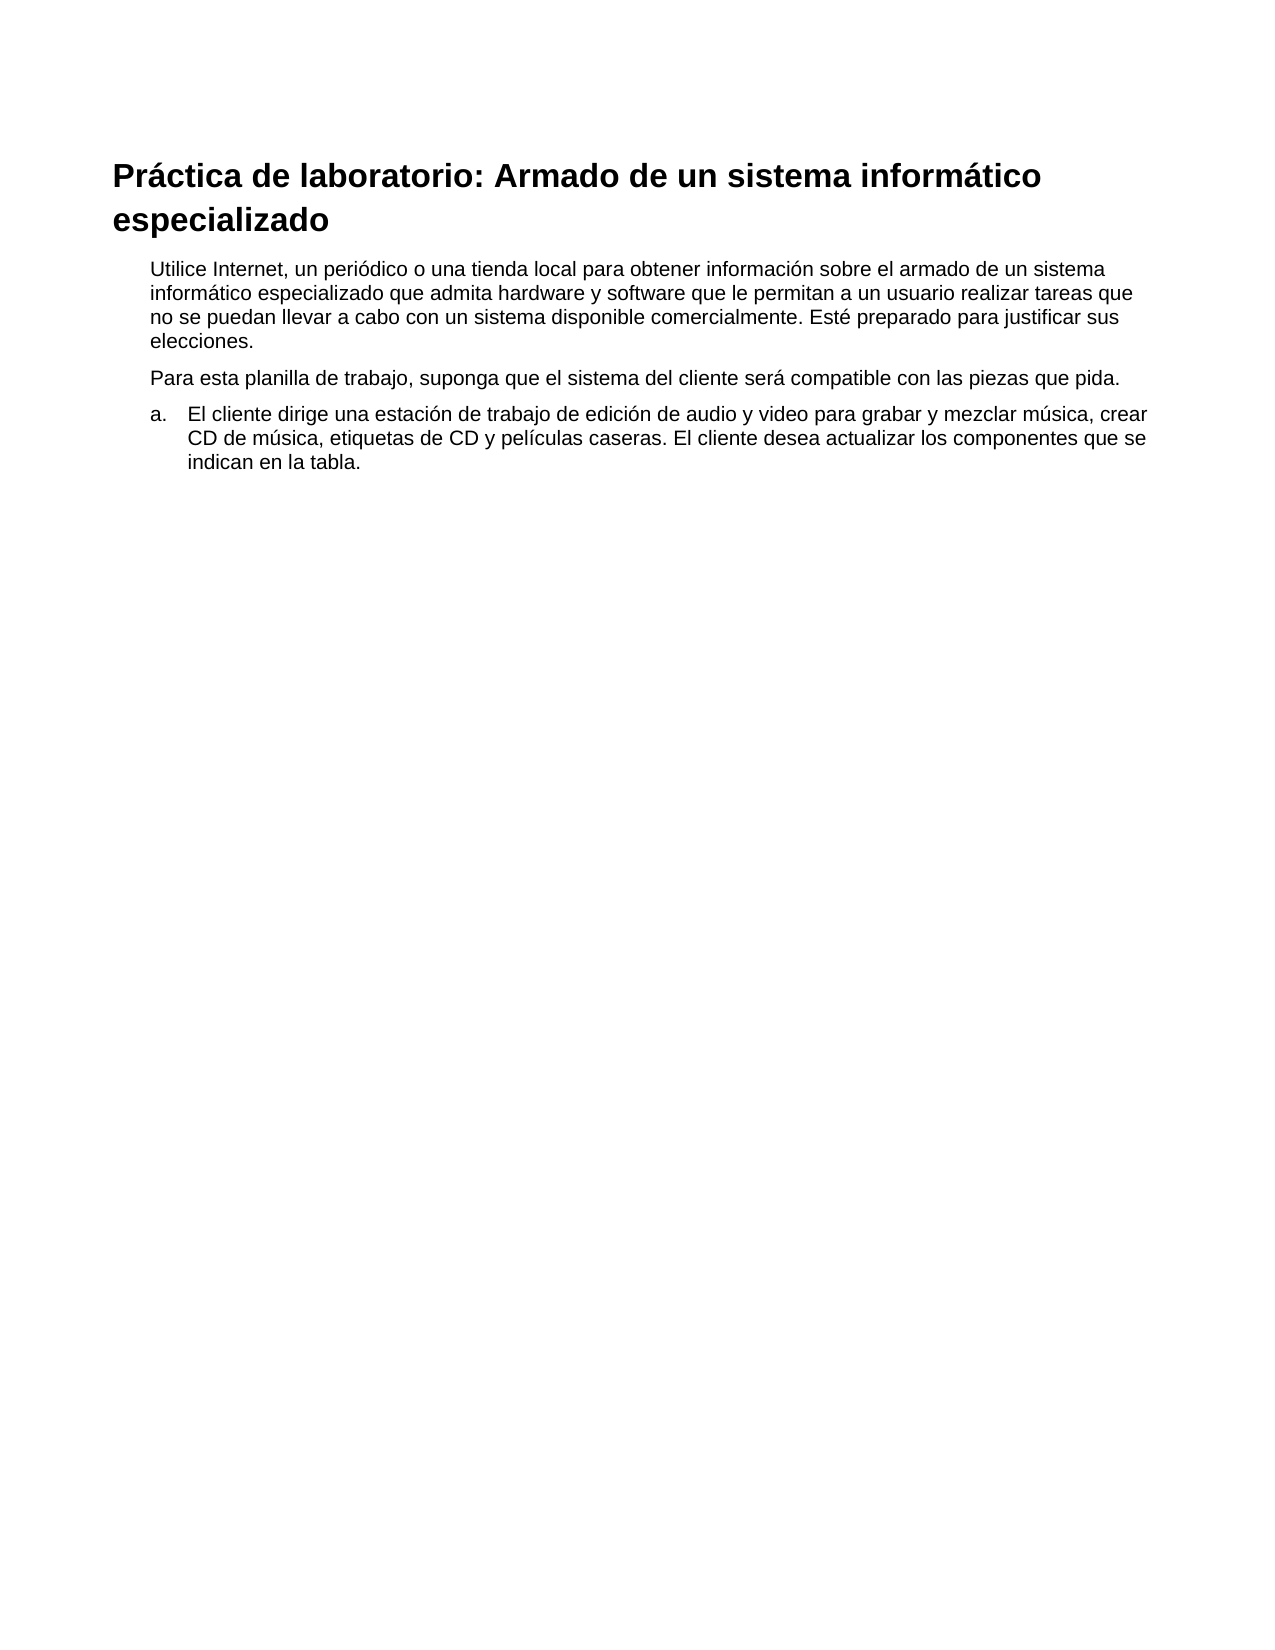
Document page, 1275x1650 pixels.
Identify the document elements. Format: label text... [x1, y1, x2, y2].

text Para esta planilla de trabajo, suponga que el sistema del cliente será compatible con las piezas que pida. [150, 365, 1162, 389]
text El cliente dirige una estación de trabajo de edición de audio y video para grabar y mezclar música, crear CD de música, etiquetas de CD y películas caseras. El cliente desea actualizar los componentes que se indican en la tabla. [150, 402, 1162, 474]
text Utilice Internet, un periódico o una tienda local para obtener información sobre el armado de un sistema informático especializado que admita hardware y software que le permitan a un usuario realizar tareas que no se puedan llevar a cabo con un sistema disponible comercialmente. Esté preparado para justificar sus elecciones. [150, 257, 1162, 353]
title Práctica de laboratorio: Armado de un sistema informático especializado [112, 156, 1162, 239]
